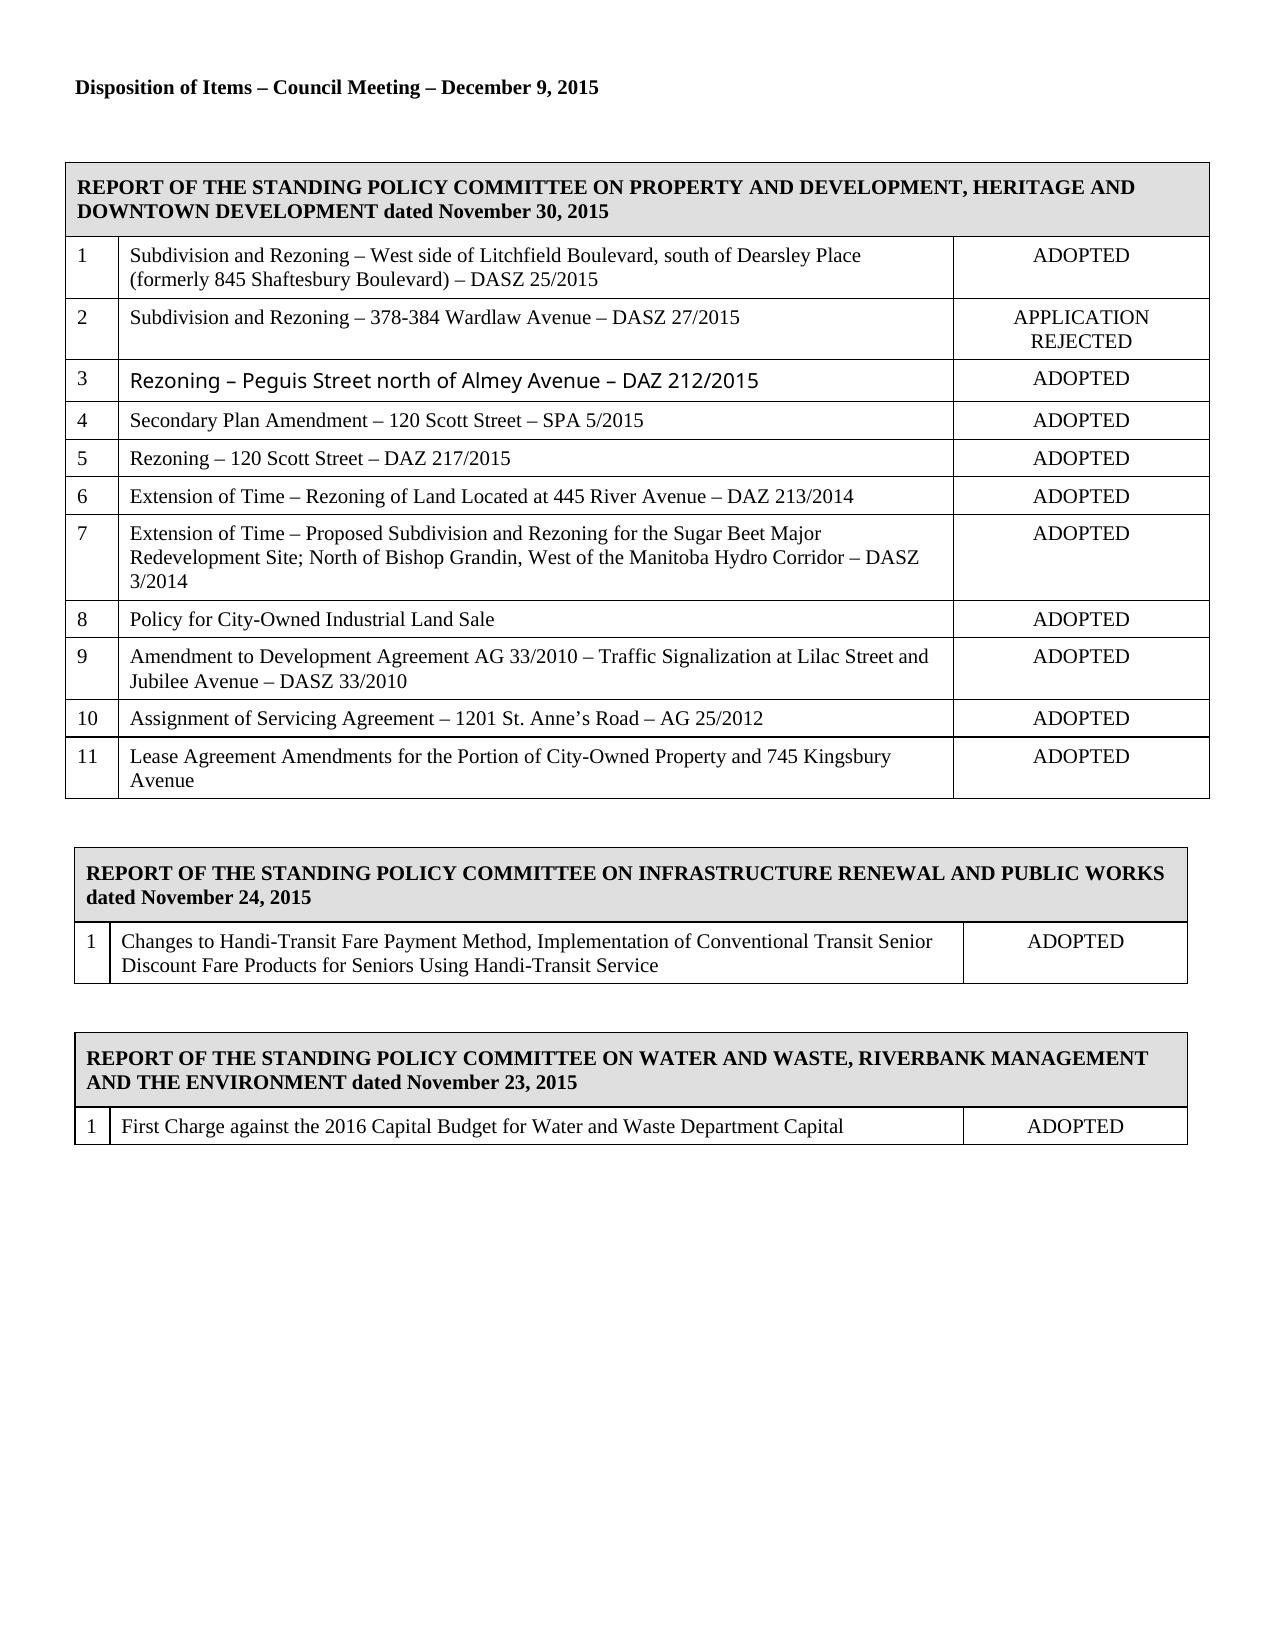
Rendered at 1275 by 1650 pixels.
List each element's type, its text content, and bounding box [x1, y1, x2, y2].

table_header REPORT OF THE STANDING POLICY COMMITTEE ON INFRASTRUCTURE RENEWAL AND PUBLIC WORKS dated November 24, 2015 [75, 848, 1187, 921]
table_cell Rezoning – 120 Scott Street – DAZ 217/2015 [119, 440, 953, 476]
table_cell 7 [66, 515, 118, 599]
table_cell Amendment to Development Agreement AG 33/2010 – Traffic Signalization at Lilac Street and Jubilee Avenue – DASZ 33/2010 [119, 638, 953, 699]
table_cell 2 [66, 299, 118, 359]
table_cell 10 [66, 700, 118, 736]
table_cell ADOPTED [954, 700, 1209, 736]
table_header REPORT OF THE STANDING POLICY COMMITTEE ON WATER AND WASTE, RIVERBANK MANAGEMENT AND THE ENVIRONMENT dated November 23, 2015 [76, 1033, 1187, 1106]
table_cell 1 [75, 923, 109, 983]
table_cell ADOPTED [954, 515, 1209, 599]
table_cell ADOPTED [954, 360, 1209, 401]
table_cell 6 [66, 477, 118, 514]
table_cell Lease Agreement Amendments for the Portion of City-Owned Property and 745 Kingsbury Avenue [119, 738, 953, 798]
table_cell Changes to Handi-Transit Fare Payment Method, Implementation of Conventional Transit Senior Discount Fare Products for Seniors Using Handi-Transit Service [111, 923, 963, 983]
table_cell 9 [66, 638, 118, 699]
table_cell Subdivision and Rezoning – 378-384 Wardlaw Avenue – DASZ 27/2015 [119, 299, 953, 359]
table_cell Policy for City-Owned Industrial Land Sale [119, 601, 953, 637]
table_cell APPLICATION REJECTED [954, 299, 1209, 359]
table_cell 8 [66, 601, 118, 637]
table_cell ADOPTED [964, 1108, 1187, 1144]
table_cell ADOPTED [954, 738, 1209, 798]
table_cell Subdivision and Rezoning – West side of Litchfield Boulevard, south of Dearsley Place (formerly 845 Shaftesbury Boulevard) – DASZ 25/2015 [119, 237, 953, 297]
table_header REPORT OF THE STANDING POLICY COMMITTEE ON PROPERTY AND DEVELOPMENT, HERITAGE AND DOWNTOWN DEVELOPMENT dated November 30, 2015 [66, 163, 1209, 236]
table_cell ADOPTED [954, 601, 1209, 637]
table_cell Secondary Plan Amendment – 120 Scott Street – SPA 5/2015 [119, 402, 953, 439]
table_cell 5 [66, 440, 118, 476]
table_cell Extension of Time – Proposed Subdivision and Rezoning for the Sugar Beet Major Redevelopment Site; North of Bishop Grandin, West of the Manitoba Hydro Corridor – DASZ 3/2014 [119, 515, 953, 599]
table_cell 11 [66, 738, 118, 798]
table_cell First Charge against the 2016 Capital Budget for Water and Waste Department Capital [111, 1108, 963, 1144]
table_cell 4 [66, 402, 118, 439]
table_cell 1 [66, 237, 118, 297]
table_cell 3 [66, 360, 118, 401]
table_cell 1 [76, 1108, 109, 1144]
table_cell ADOPTED [964, 923, 1187, 983]
table_cell ADOPTED [954, 440, 1209, 476]
table_cell Assignment of Servicing Agreement – 1201 St. Anne’s Road – AG 25/2012 [119, 700, 953, 736]
table_cell ADOPTED [954, 402, 1209, 439]
table_cell Rezoning – Peguis Street north of Almey Avenue – DAZ 212/2015 [119, 360, 953, 401]
table_cell ADOPTED [954, 477, 1209, 514]
table_cell Extension of Time – Rezoning of Land Located at 445 River Avenue – DAZ 213/2014 [119, 477, 953, 514]
table_cell ADOPTED [954, 237, 1209, 297]
table_cell ADOPTED [954, 638, 1209, 699]
